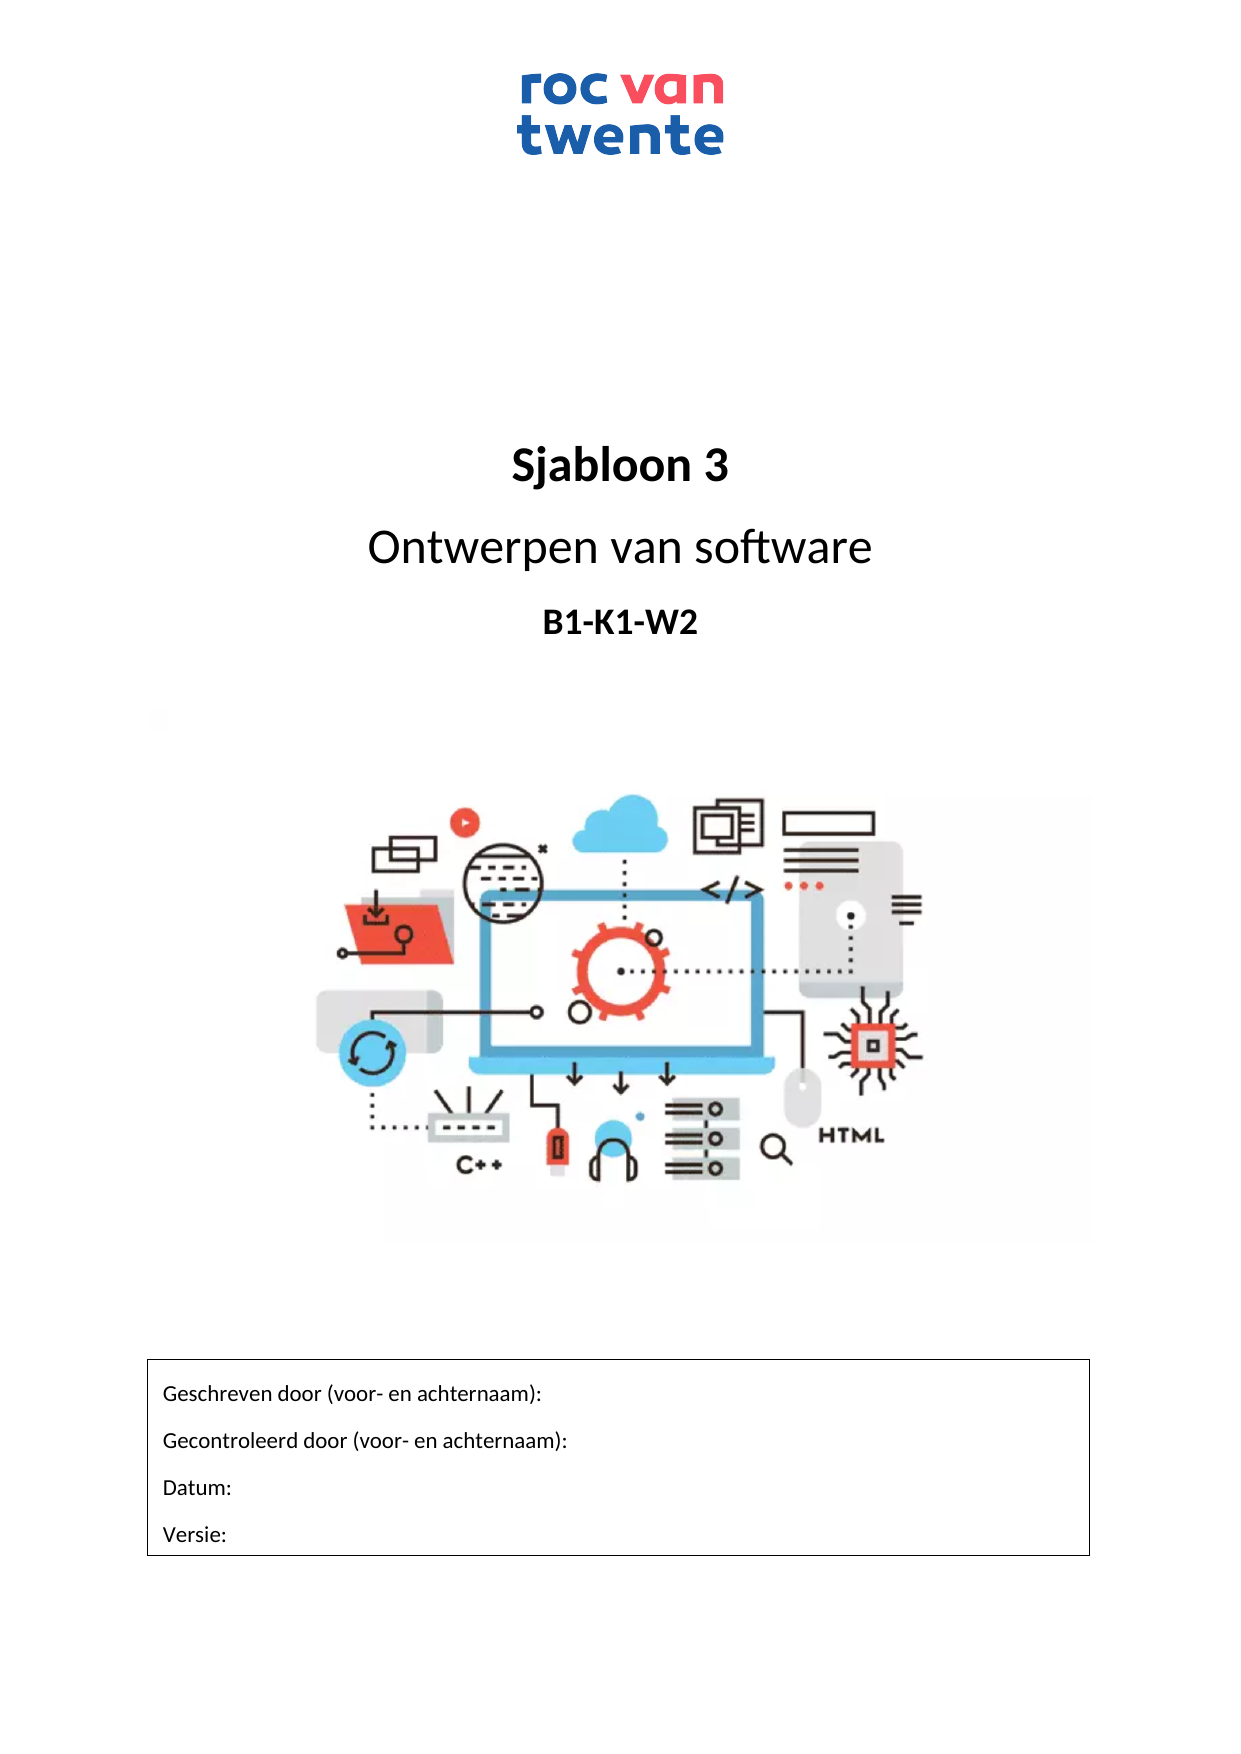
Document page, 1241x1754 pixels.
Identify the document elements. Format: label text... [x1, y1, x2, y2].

text Ontwerpen van software [148, 515, 1093, 576]
text B1-K1-W2 [148, 598, 1093, 644]
picture [517, 73, 724, 155]
text Sjabloon 3 [148, 433, 1093, 494]
picture [147, 710, 1093, 1243]
